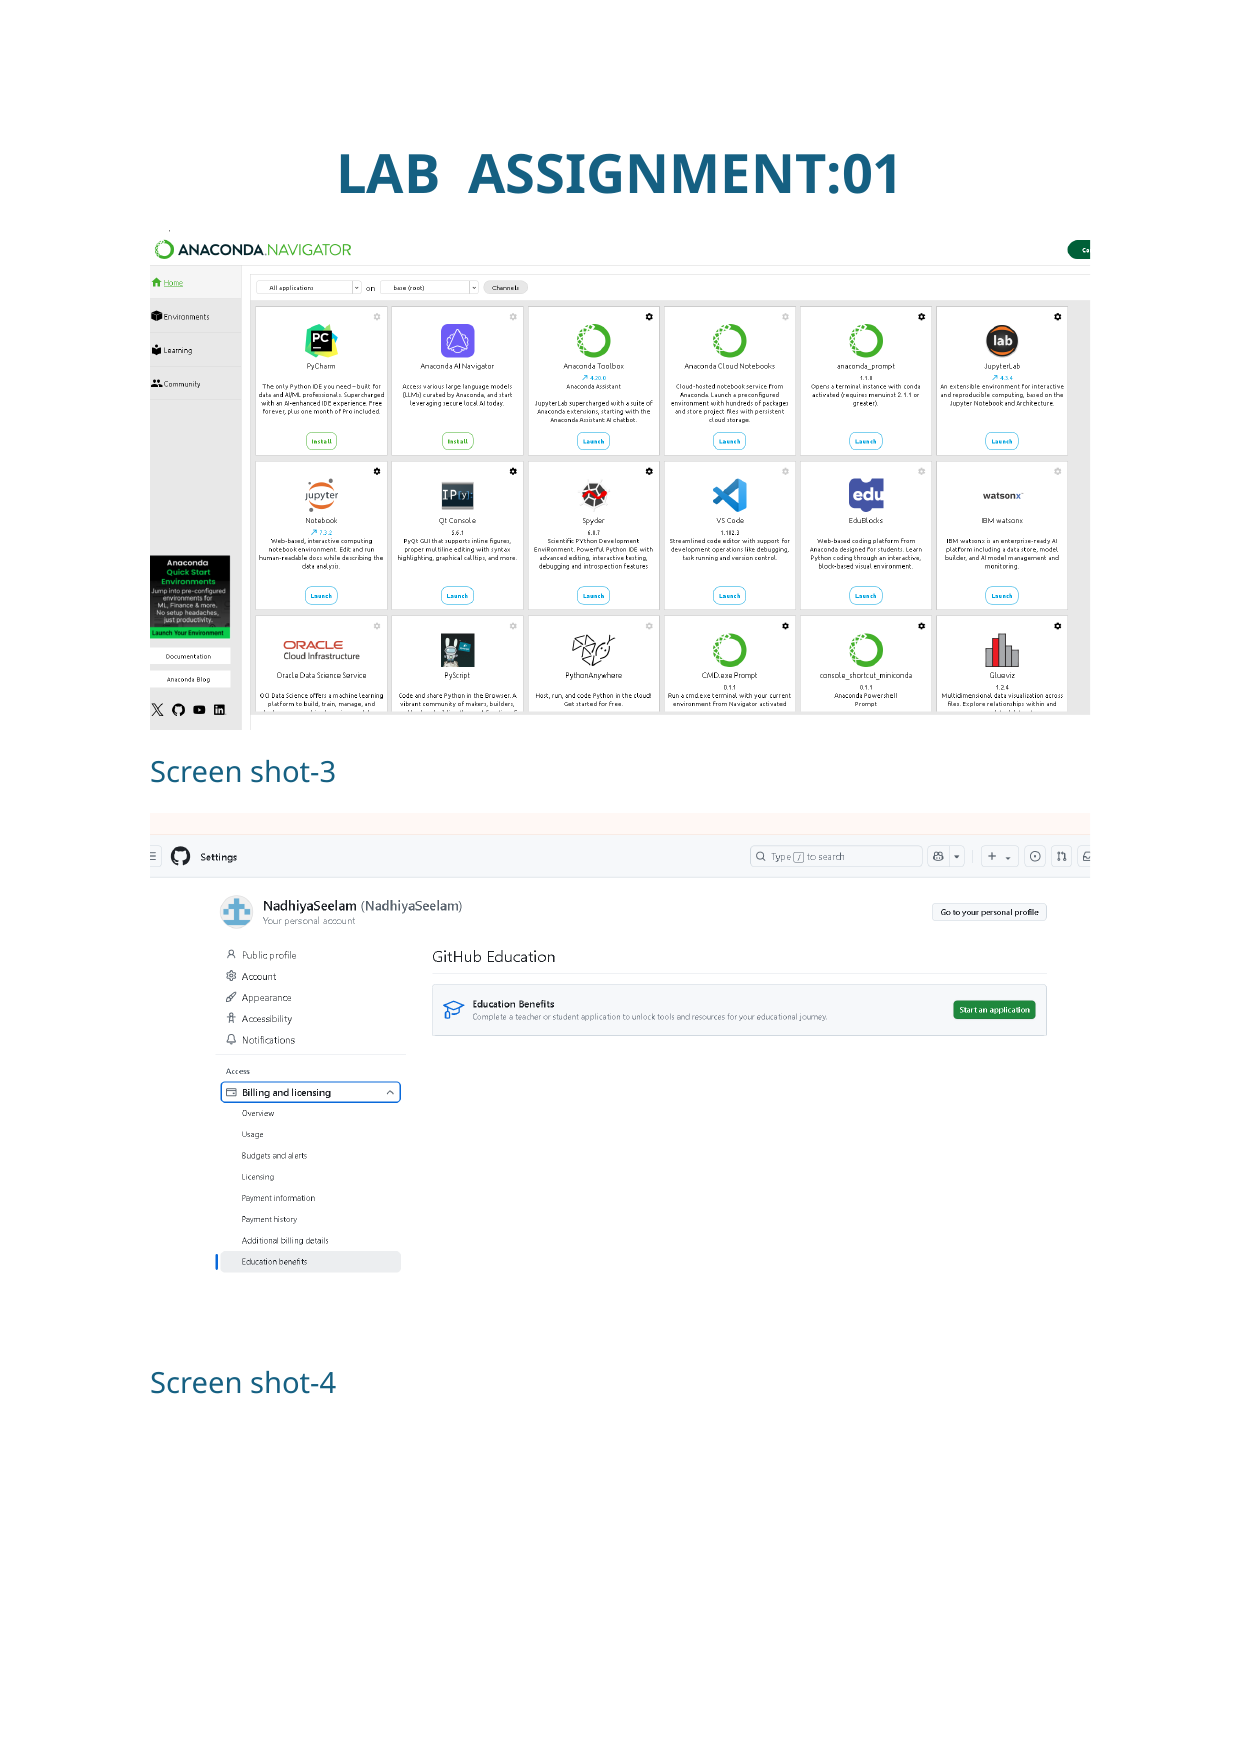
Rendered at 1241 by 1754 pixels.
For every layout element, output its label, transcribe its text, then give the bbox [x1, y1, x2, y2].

picture [150, 813, 1091, 1278]
picture [150, 230, 1091, 730]
text Screen shot-3 [150, 752, 1090, 791]
text Screen shot-4 [150, 1362, 1090, 1402]
